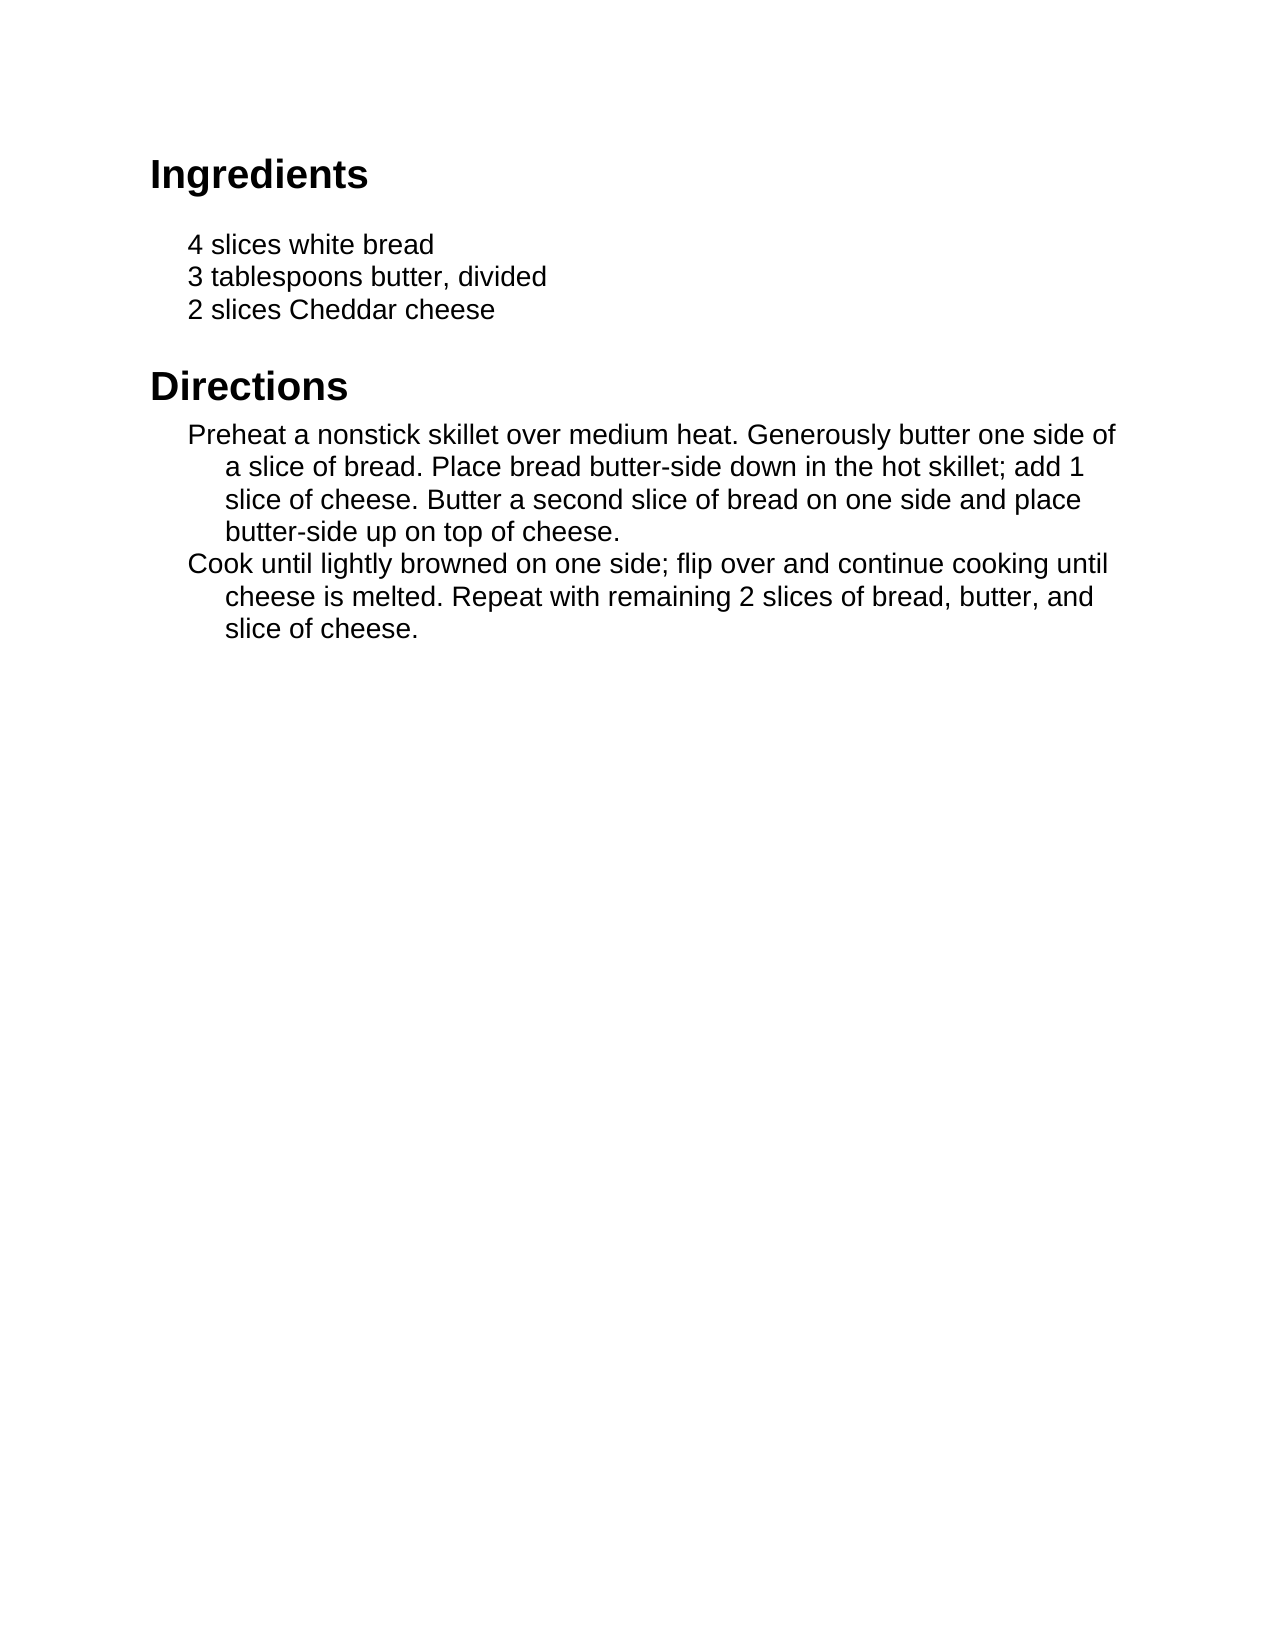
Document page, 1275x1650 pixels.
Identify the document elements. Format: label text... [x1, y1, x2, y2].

subtitle Ingredients [150, 150, 1125, 197]
list Preheat a nonstick skillet over medium heat. Generously butter one side of a slice of bread. Place bread butter-side down in the hot skillet; add 1 slice of cheese. Butter a second slice of bread on one side and place butter-side up on top of cheese. [187, 418, 1125, 547]
list 4 slices white bread [187, 228, 1125, 260]
subtitle Directions [150, 363, 1125, 409]
list 3 tablespoons butter, divided [187, 260, 1125, 293]
list 2 slices Cheddar cheese [187, 293, 1125, 325]
list Cook until lightly browned on one side; flip over and continue cooking until cheese is melted. Repeat with remaining 2 slices of bread, butter, and slice of cheese. [187, 547, 1125, 644]
